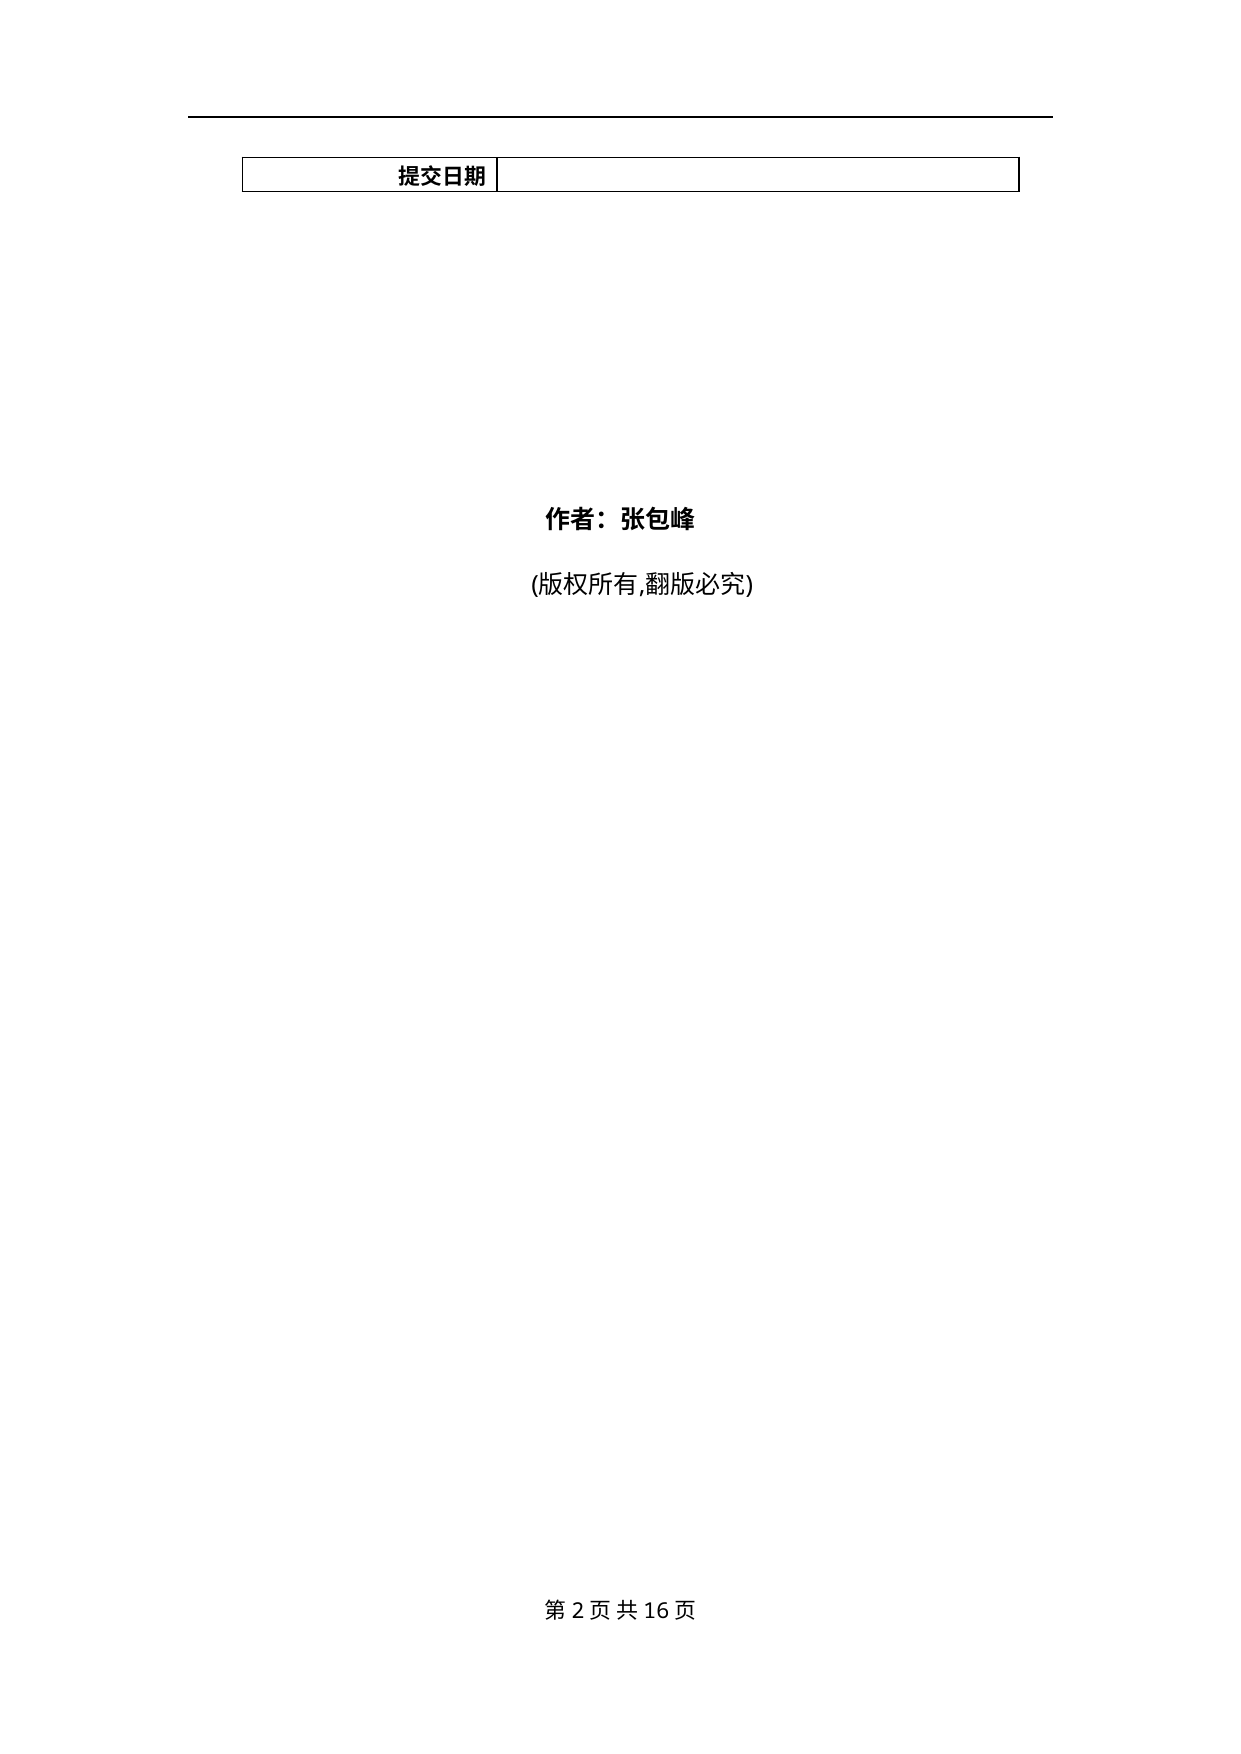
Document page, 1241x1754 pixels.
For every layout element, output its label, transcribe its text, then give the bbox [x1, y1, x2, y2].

text 作者：张包峰 [187, 485, 1053, 550]
table_cell 提交日期 [243, 158, 496, 191]
text (版权所有,翻版必究) [187, 550, 1053, 615]
table_cell [498, 158, 1018, 191]
